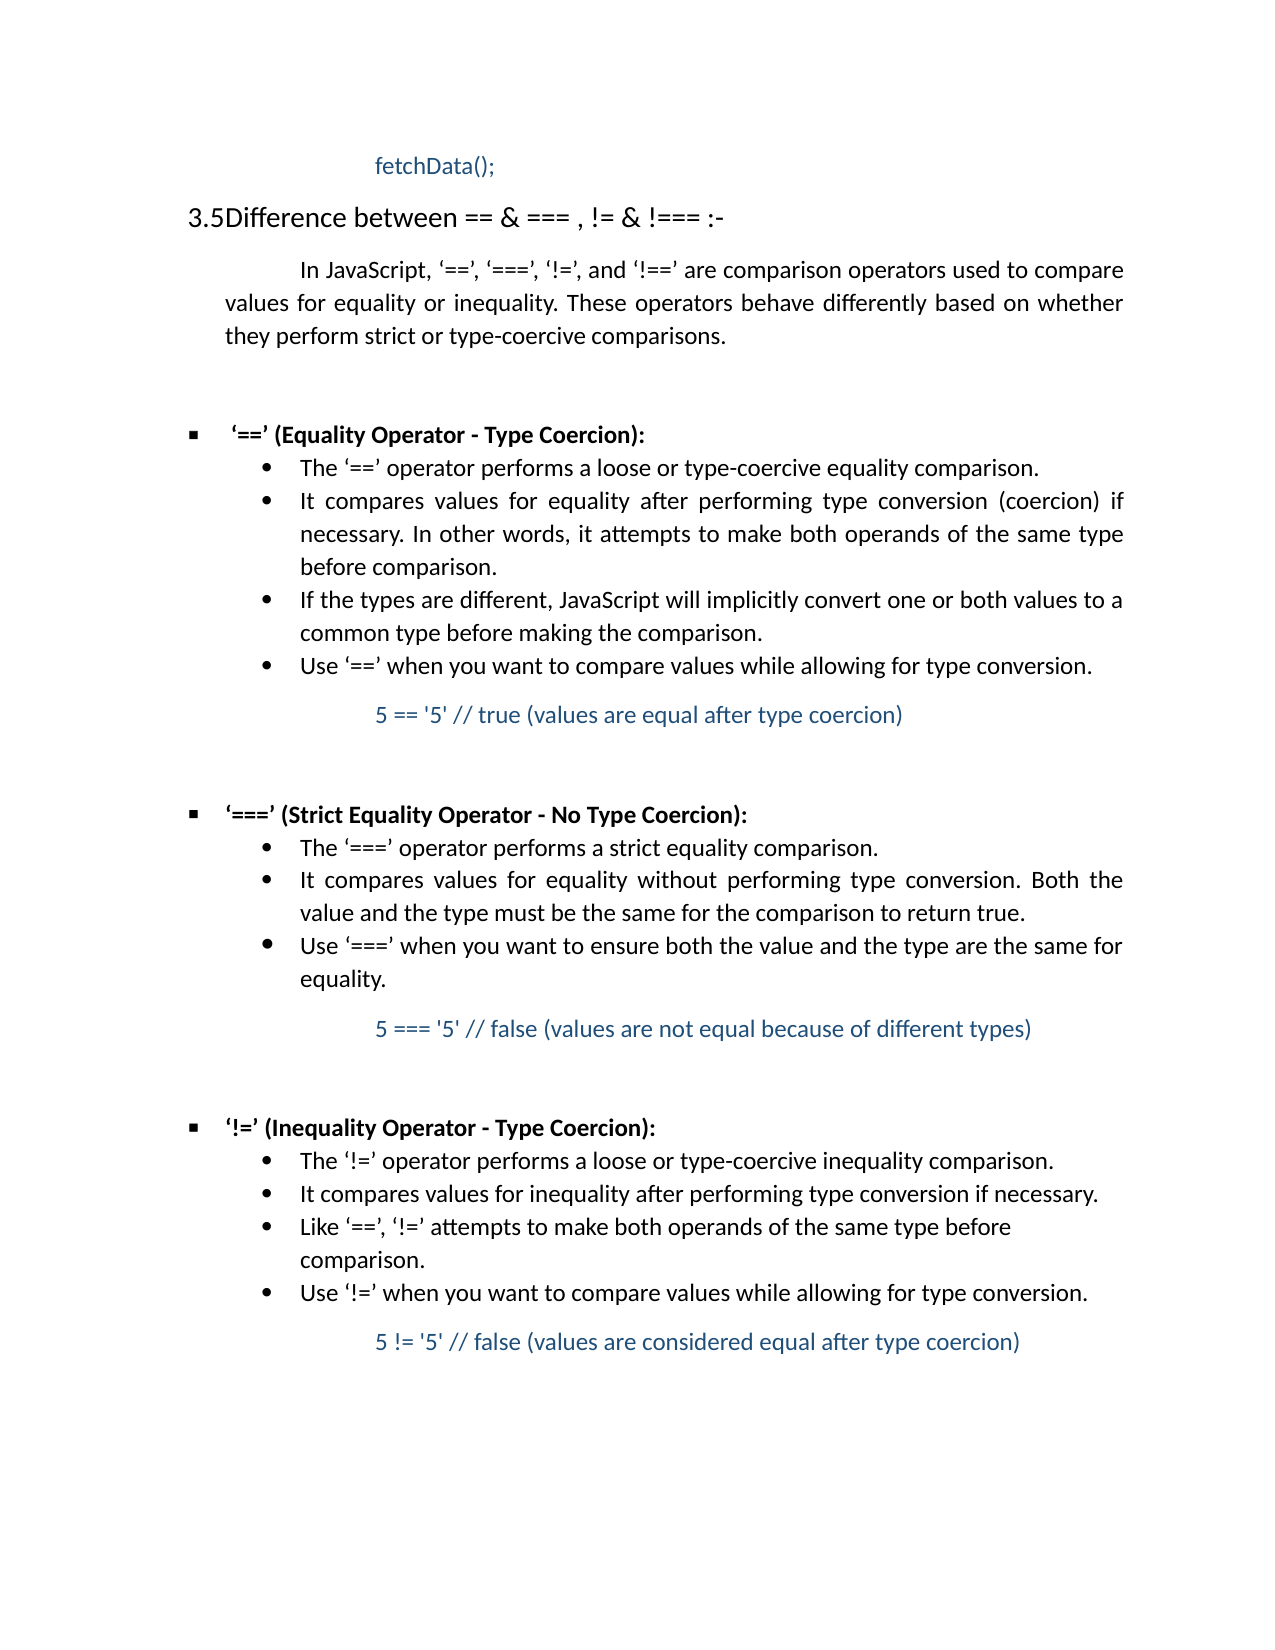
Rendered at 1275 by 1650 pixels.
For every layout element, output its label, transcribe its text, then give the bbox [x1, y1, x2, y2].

list The ‘===’ operator performs a strict equality comparison. [262, 832, 1125, 862]
text 5 != '5' // false (values are considered equal after type coercion) [300, 1326, 1125, 1357]
list It compares values for equality without performing type conversion. Both the value and the type must be the same for the comparison to return true. [262, 865, 1125, 928]
list The ‘!=’ operator performs a loose or type-coercive inequality comparison. [262, 1145, 1125, 1176]
list ‘===’ (Strict Equality Operator - No Type Coercion): [187, 799, 1125, 829]
text In JavaScript, ‘==’, ‘===’, ‘!=’, and ‘!==’ are comparison operators used to compare values for equality or inequality. These operators behave differently based on whether they perform strict or type-coercive comparisons. [225, 255, 1125, 351]
list Use ‘===’ when you want to ensure both the value and the type are the same for equality. [262, 931, 1125, 994]
list If the types are different, JavaScript will implicitly convert one or both values to a common type before making the comparison. [262, 584, 1125, 648]
list It compares values for inequality after performing type conversion if necessary. [262, 1178, 1125, 1209]
text 5 == '5' // true (values are equal after type coercion) [300, 700, 1125, 730]
list The ‘==’ operator performs a loose or type-coercive equality comparison. [262, 453, 1125, 483]
list Use ‘==’ when you want to compare values while allowing for type conversion. [262, 650, 1125, 681]
text fetchData(); [300, 150, 1125, 181]
text 5 === '5' // false (values are not equal because of different types) [300, 1013, 1125, 1044]
list Use ‘!=’ when you want to compare values while allowing for type conversion. [262, 1277, 1125, 1307]
list Difference between == & === , != & !=== :- [187, 199, 1125, 235]
list It compares values for equality after performing type conversion (coercion) if necessary. In other words, it attempts to make both operands of the same type before comparison. [262, 486, 1125, 582]
list ‘==’ (Equality Operator - Type Coercion): [187, 420, 1125, 450]
list ‘!=’ (Inequality Operator - Type Coercion): [187, 1112, 1125, 1143]
list Like ‘==’, ‘!=’ attempts to make both operands of the same type before comparison. [262, 1211, 1125, 1274]
